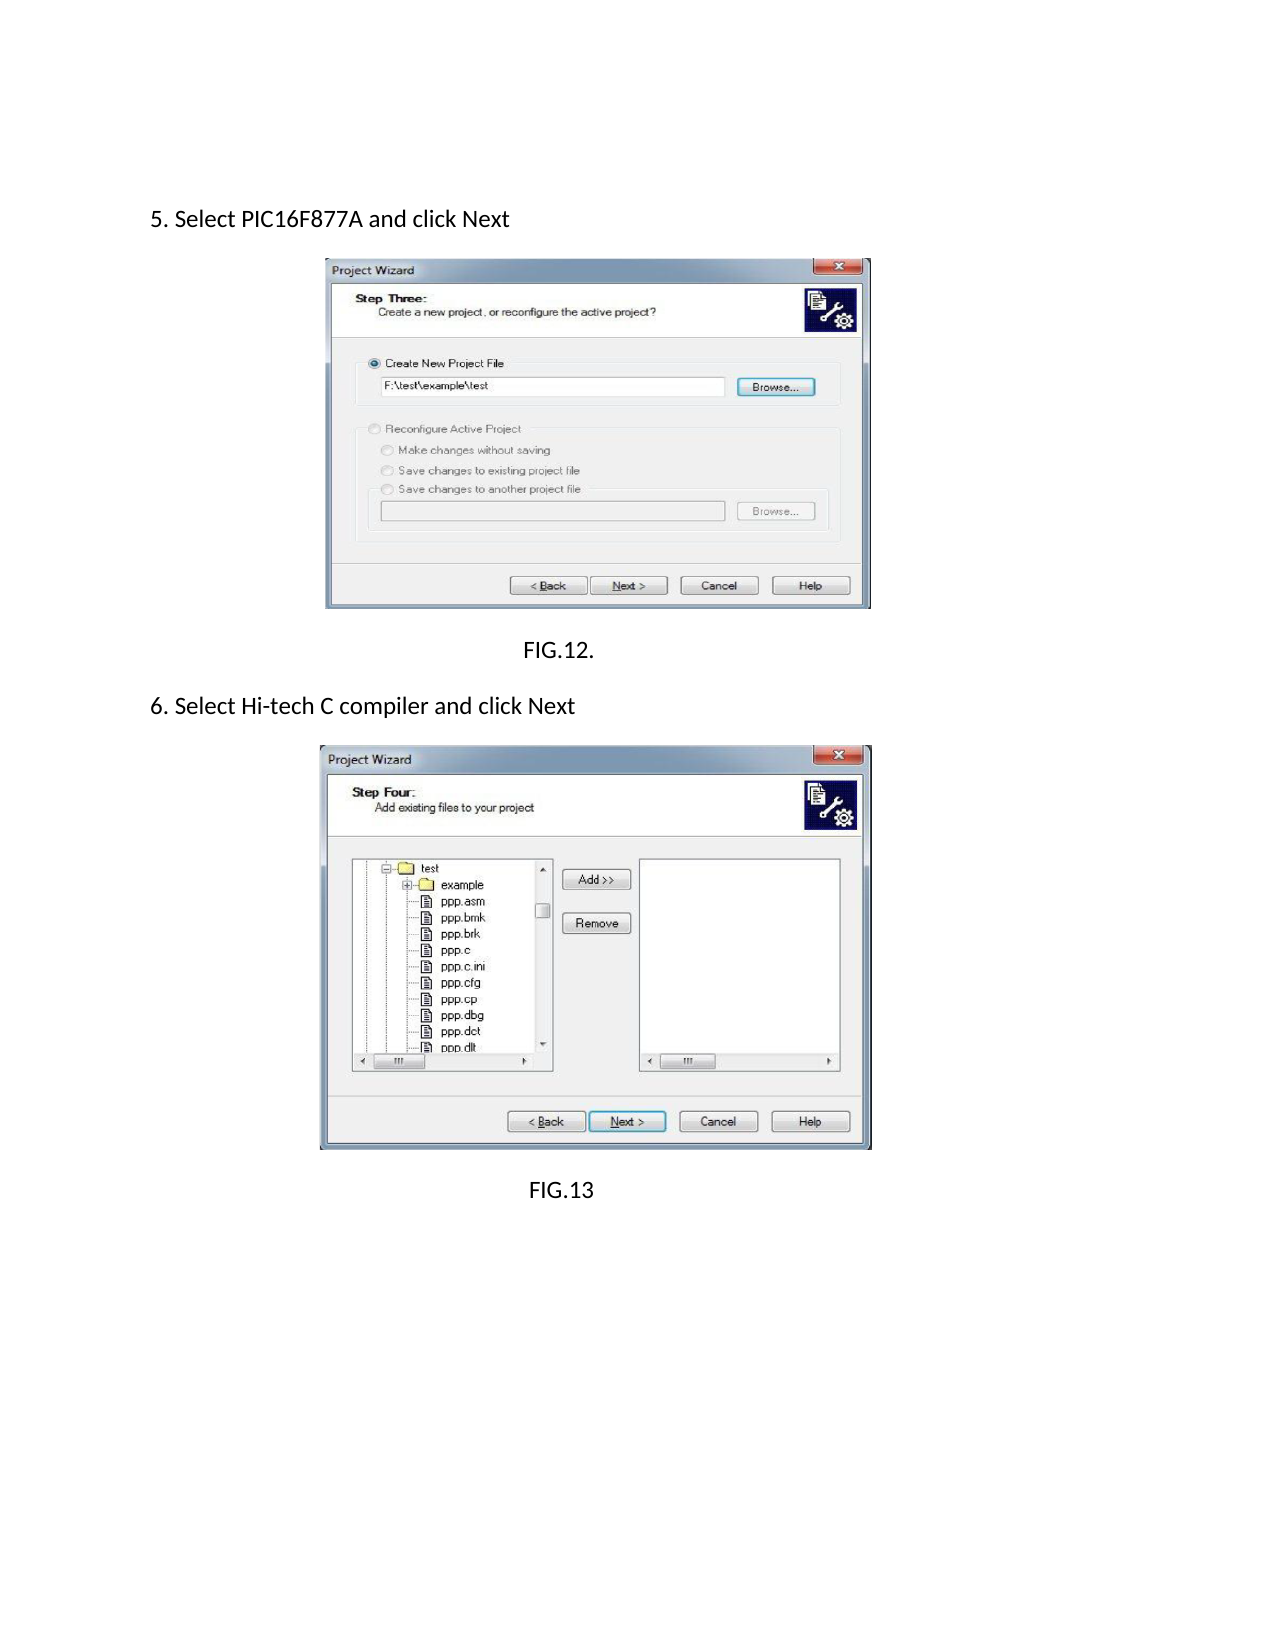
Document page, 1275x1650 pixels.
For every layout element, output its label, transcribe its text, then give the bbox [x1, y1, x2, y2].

text FIG.13 [150, 1175, 1125, 1205]
text 6. Select Hi-tech C compiler and click Next [150, 690, 1125, 721]
text 5. Select PIC16F877A and click Next [150, 203, 1125, 233]
text FIG.12. [150, 634, 1125, 665]
